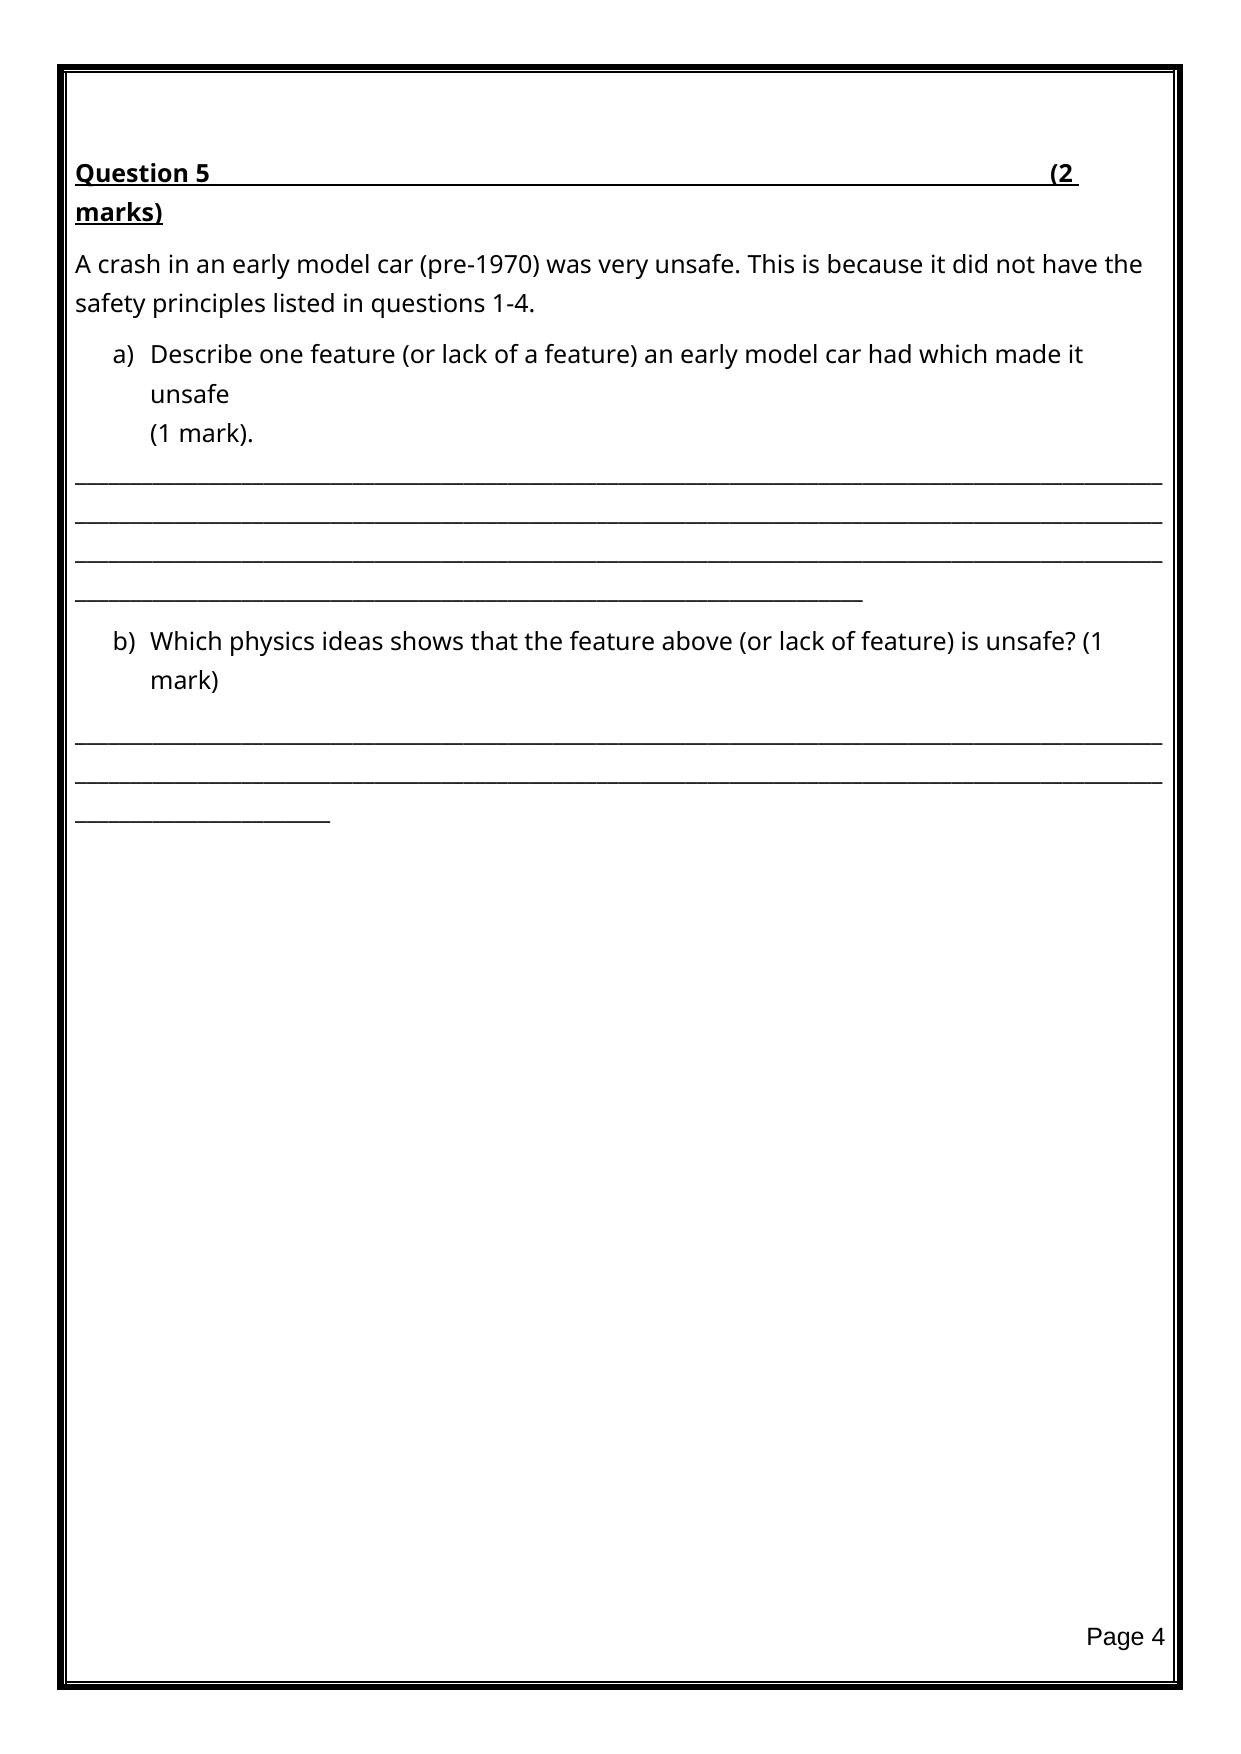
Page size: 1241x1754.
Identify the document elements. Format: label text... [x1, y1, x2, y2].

text _____________________________________________________________________________________________________________________________________________________________________________________________________________________________________________________________________________________________________________________________________________________________________________ [75, 454, 1165, 606]
text ___________________________________________________________________________________________________________________________________________________________________________________________________________________________ [75, 714, 1165, 827]
list Which physics ideas shows that the feature above (or lack of feature) is unsafe? (1 mark) [112, 624, 1165, 697]
list Describe one feature (or lack of a feature) an early model car had which made it unsafe (1 mark). [112, 337, 1165, 449]
text A crash in an early model car (pre-1970) was very unsafe. This is because it did not have the safety principles listed in questions 1-4. [75, 246, 1165, 319]
text Question 5 (2 marks) [75, 155, 1165, 229]
